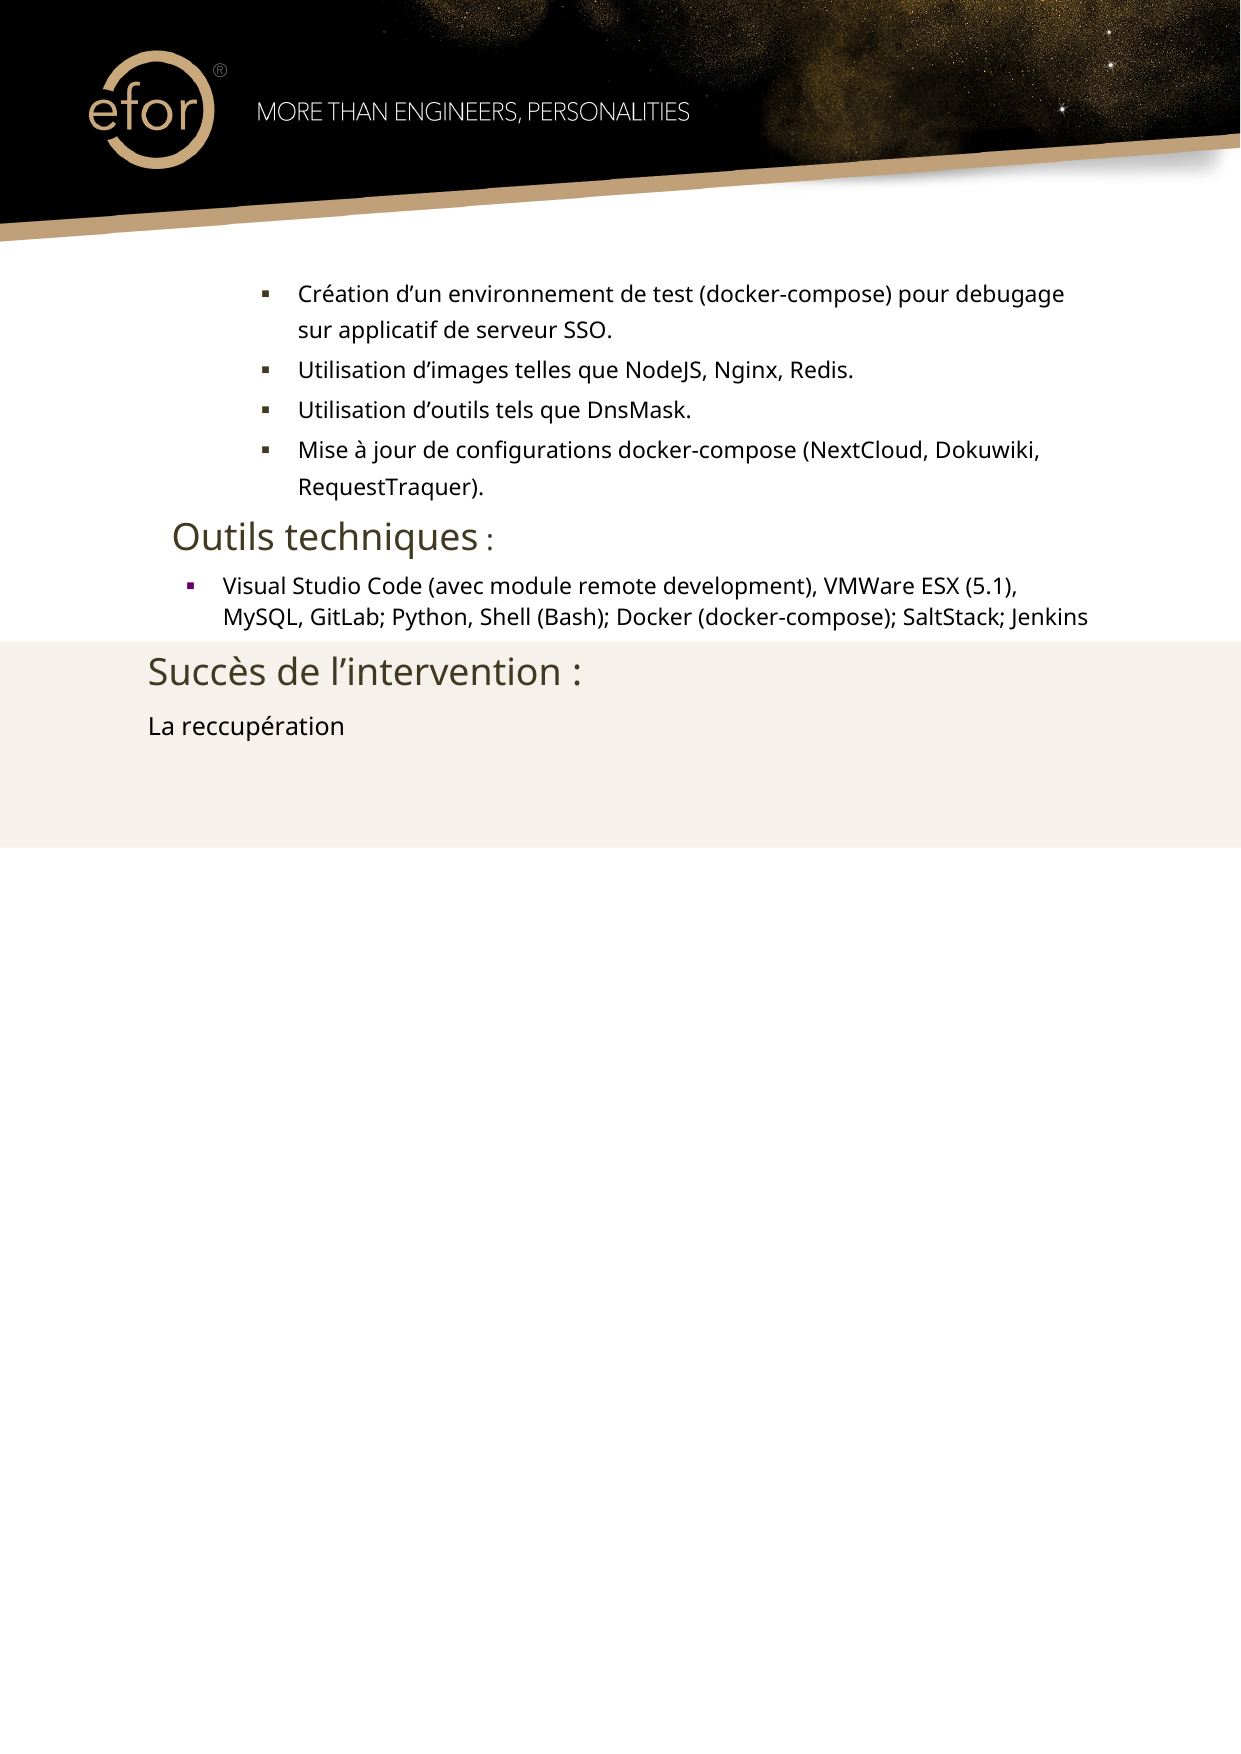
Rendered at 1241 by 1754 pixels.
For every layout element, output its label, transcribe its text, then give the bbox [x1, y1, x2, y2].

subtitle La reccupération [148, 708, 1092, 742]
subtitle Mise à jour de configurations docker-compose (NextCloud, Dokuwiki, RequestTraquer). [260, 434, 1092, 502]
text Succès de l’intervention : [148, 645, 1092, 696]
picture [0, 0, 1241, 279]
subtitle Outils techniques : [171, 511, 1092, 562]
subtitle Utilisation d’outils tels que DnsMask. [260, 394, 1092, 426]
list Visual Studio Code (avec module remote development), VMWare ESX (5.1), MySQL, GitLab; Python, Shell (Bash); Docker (docker-compose); SaltStack; Jenkins [185, 570, 1092, 632]
subtitle Utilisation d’images telles que NodeJS, Nginx, Redis. [260, 354, 1092, 386]
subtitle Création d’un environnement de test (docker-compose) pour debugage sur applicatif de serveur SSO. [260, 278, 1092, 345]
